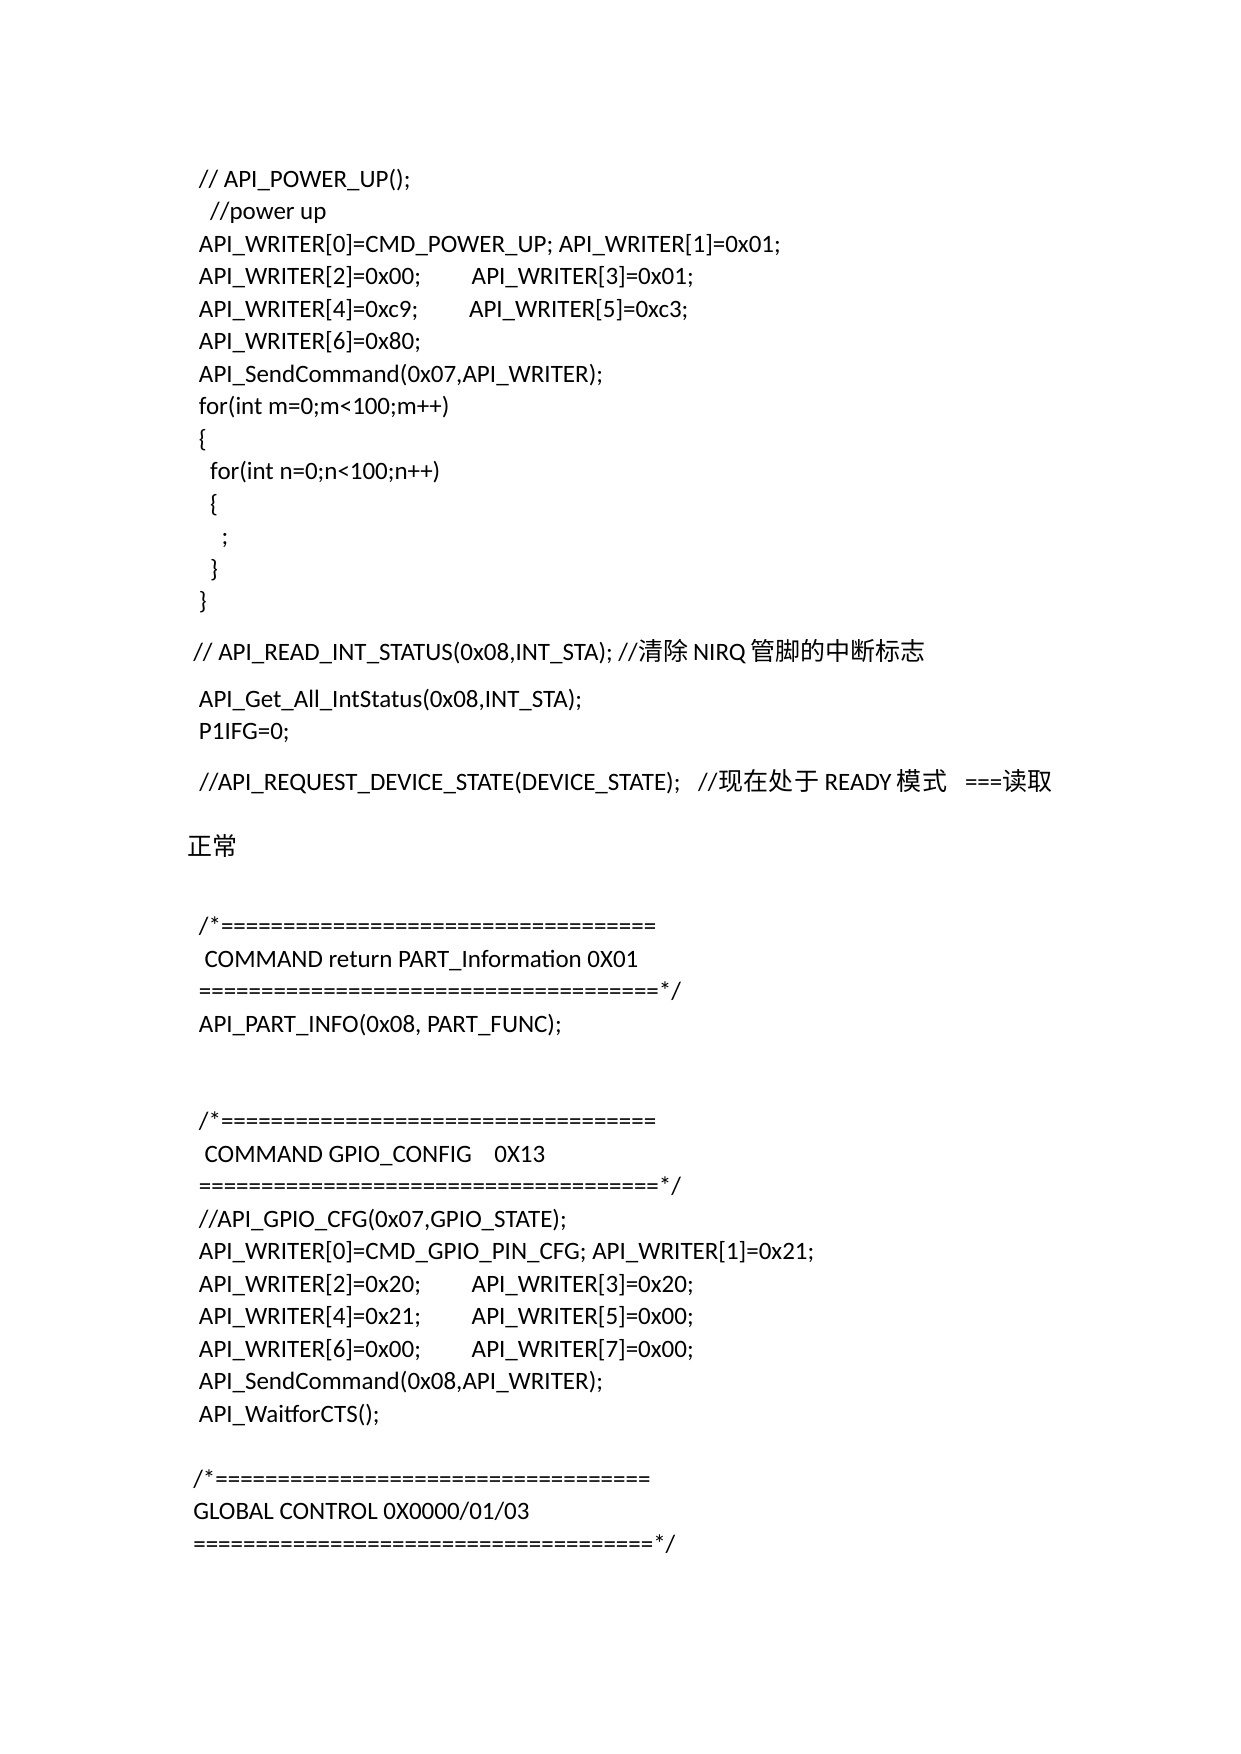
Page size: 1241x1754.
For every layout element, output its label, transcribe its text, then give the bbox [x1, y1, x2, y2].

text } [187, 552, 1053, 584]
text API_SendCommand(0x07,API_WRITER); [187, 357, 1053, 389]
text API_WRITER[0]=CMD_GPIO_PIN_CFG; API_WRITER[1]=0x21; [187, 1234, 1053, 1267]
text ; [187, 519, 1053, 552]
text /*=================================== [187, 909, 1053, 942]
text GLOBAL CONTROL 0X0000/01/03 [187, 1494, 1053, 1527]
text //API_REQUEST_DEVICE_STATE(DEVICE_STATE); //现在处于READY模式 ===读取正常 [187, 747, 1053, 877]
text =====================================*/ [187, 1169, 1053, 1202]
text P1IFG=0; [187, 714, 1053, 747]
text { [187, 487, 1053, 519]
text API_WRITER[2]=0x20; API_WRITER[3]=0x20; [187, 1267, 1053, 1299]
text COMMAND GPIO_CONFIG 0X13 [187, 1137, 1053, 1169]
text //power up [187, 194, 1053, 227]
text API_SendCommand(0x08,API_WRITER); [187, 1364, 1053, 1397]
text } [187, 584, 1053, 617]
text // API_POWER_UP(); [187, 162, 1053, 194]
text for(int m=0;m<100;m++) [187, 389, 1053, 422]
text API_WRITER[4]=0x21; API_WRITER[5]=0x00; [187, 1299, 1053, 1332]
text for(int n=0;n<100;n++) [187, 454, 1053, 487]
text //API_GPIO_CFG(0x07,GPIO_STATE); [187, 1202, 1053, 1234]
text API_WRITER[6]=0x80; [187, 324, 1053, 357]
text API_PART_INFO(0x08, PART_FUNC); [187, 1007, 1053, 1039]
text API_WRITER[2]=0x00; API_WRITER[3]=0x01; [187, 259, 1053, 292]
text API_WaitforCTS(); [187, 1397, 1053, 1429]
text API_WRITER[0]=CMD_POWER_UP; API_WRITER[1]=0x01; [187, 227, 1053, 259]
text =====================================*/ [187, 1527, 1053, 1559]
text { [187, 422, 1053, 454]
text COMMAND return PART_Information 0X01 [187, 942, 1053, 974]
text API_Get_All_IntStatus(0x08,INT_STA); [187, 682, 1053, 714]
text API_WRITER[4]=0xc9; API_WRITER[5]=0xc3; [187, 292, 1053, 324]
text // API_READ_INT_STATUS(0x08,INT_STA); //清除NIRQ管脚的中断标志 [187, 617, 1053, 682]
text =====================================*/ [187, 974, 1053, 1007]
text API_WRITER[6]=0x00; API_WRITER[7]=0x00; [187, 1332, 1053, 1364]
text /*=================================== [187, 1104, 1053, 1137]
text /*=================================== [187, 1462, 1053, 1494]
